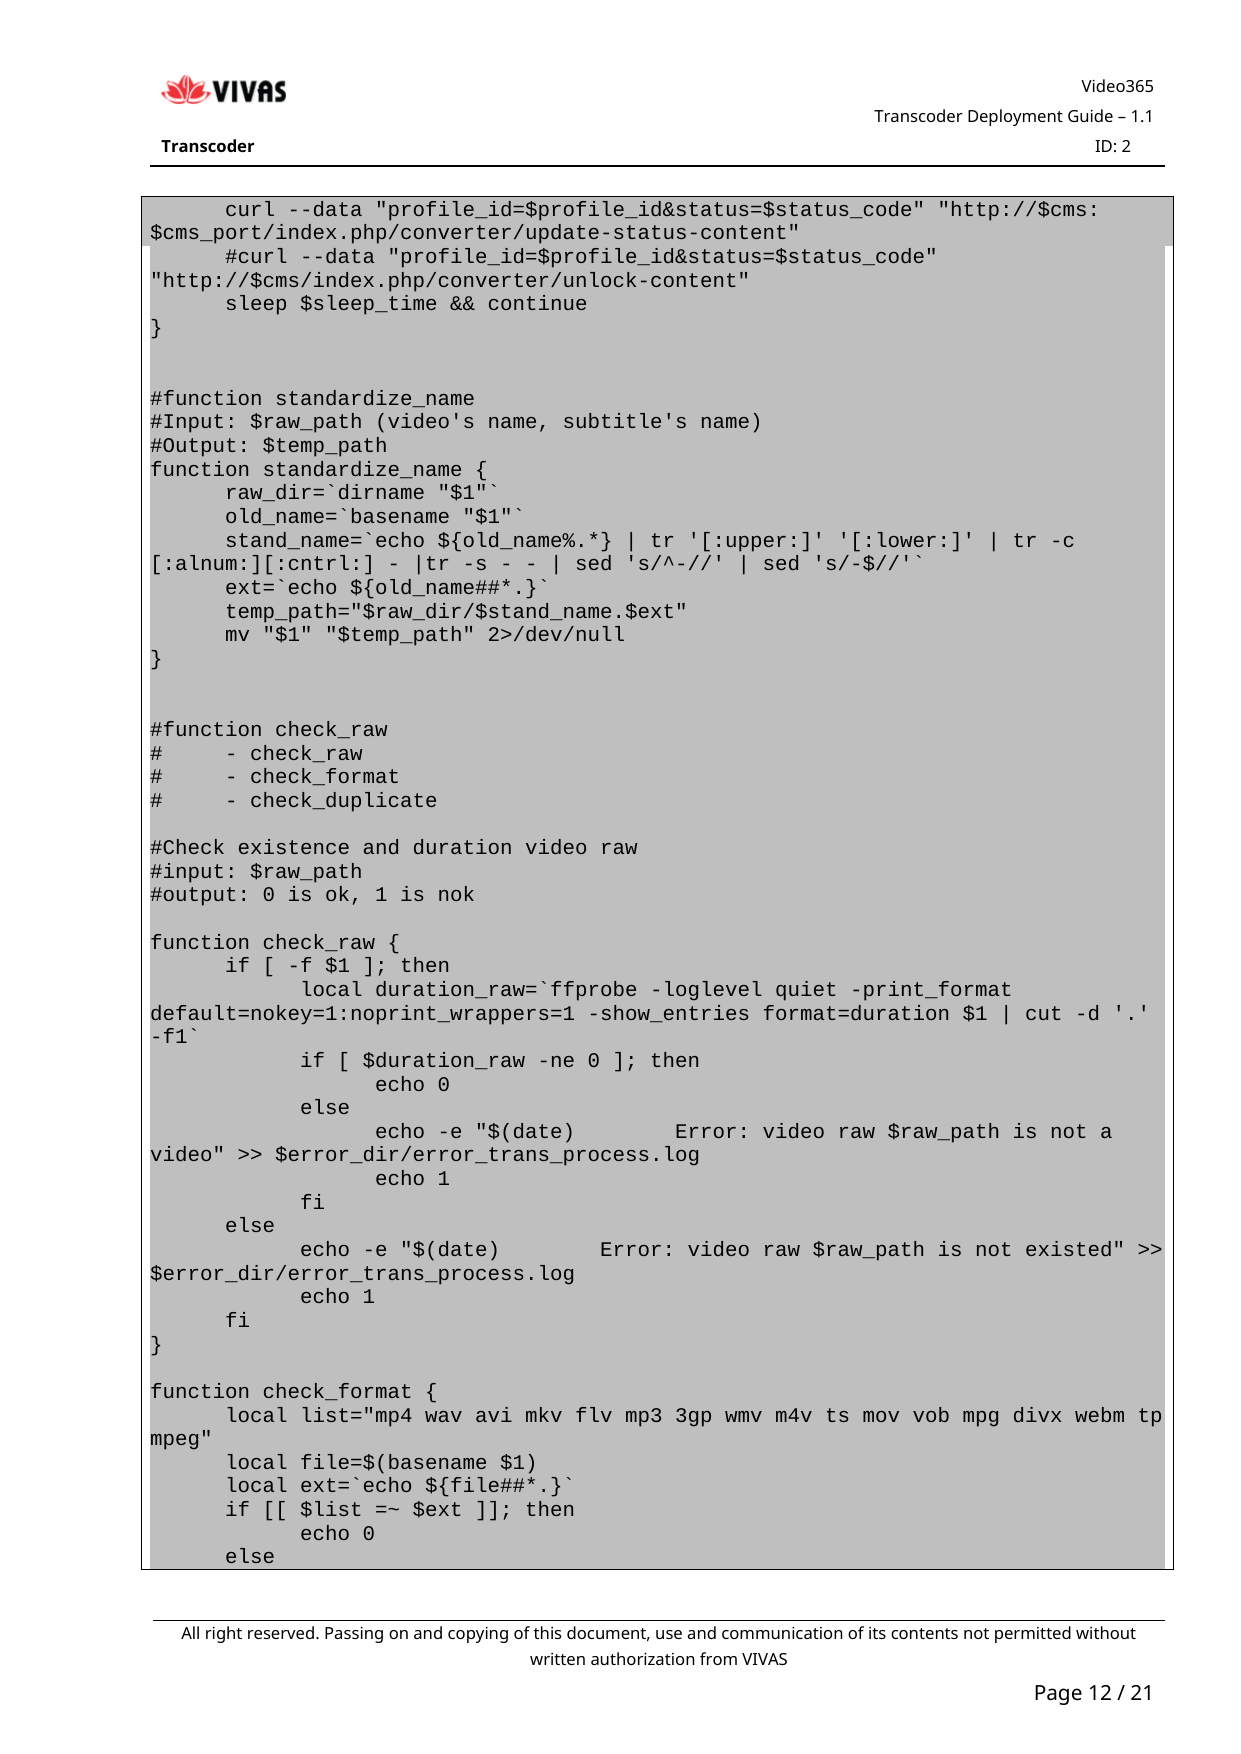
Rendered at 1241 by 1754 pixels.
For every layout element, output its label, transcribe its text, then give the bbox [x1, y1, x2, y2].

text function check_raw { [150, 932, 1165, 955]
text else [150, 1215, 1165, 1239]
text mv "$1" "$temp_path" 2>/dev/null [150, 624, 1165, 648]
text # - check_raw [150, 742, 1165, 766]
text sleep $sleep_time && continue [150, 293, 1165, 317]
text local file=$(basename $1) [150, 1452, 1165, 1476]
text if [ $duration_raw -ne 0 ]; then [150, 1050, 1165, 1073]
text #function check_raw [150, 719, 1165, 742]
text local duration_raw=`ffprobe -loglevel quiet -print_format default=nokey=1:noprint_wrappers=1 -show_entries format=duration $1 | cut -d '.' -f1` [150, 979, 1165, 1050]
text } [150, 648, 1165, 672]
text function check_format { [150, 1381, 1165, 1404]
text } [150, 1334, 1165, 1357]
text if [ -f $1 ]; then [150, 955, 1165, 979]
picture [161, 75, 287, 105]
text function standardize_name { [150, 459, 1165, 482]
text stand_name=`echo ${old_name%.*} | tr '[:upper:]' '[:lower:]' | tr -c [:alnum:][:cntrl:] - |tr -s - - | sed 's/^-//' | sed 's/-$//'` [150, 530, 1165, 577]
text curl --data "profile_id=$profile_id&status=$status_code" "http://$cms:$cms_port/index.php/converter/update-status-content" [142, 197, 1173, 246]
text local list="mp4 wav avi mkv flv mp3 3gp wmv m4v ts mov vob mpg divx webm tp mpeg" [150, 1404, 1165, 1452]
text echo 1 [150, 1286, 1165, 1310]
text if [[ $list =~ $ext ]]; then [150, 1499, 1165, 1523]
text # - check_format [150, 766, 1165, 790]
text echo 1 [150, 1168, 1165, 1192]
text #Check existence and duration video raw [150, 837, 1165, 861]
text #Output: $temp_path [150, 435, 1165, 459]
text raw_dir=`dirname "$1"` [150, 482, 1165, 506]
text else [150, 1097, 1165, 1121]
text echo -e "$(date) Error: video raw $raw_path is not existed" >> $error_dir/error_trans_process.log [150, 1239, 1165, 1286]
text else [150, 1546, 1165, 1569]
text fi [150, 1192, 1165, 1215]
text #input: $raw_path [150, 861, 1165, 884]
text #function standardize_name [150, 388, 1165, 411]
text fi [150, 1310, 1165, 1334]
text # - check_duplicate [150, 790, 1165, 813]
text echo -e "$(date) Error: video raw $raw_path is not a video" >> $error_dir/error_trans_process.log [150, 1121, 1165, 1168]
text #output: 0 is ok, 1 is nok [150, 884, 1165, 908]
text #Input: $raw_path (video's name, subtitle's name) [150, 411, 1165, 435]
text temp_path="$raw_dir/$stand_name.$ext" [150, 601, 1165, 624]
text } [150, 317, 1165, 341]
text echo 0 [150, 1073, 1165, 1097]
text local ext=`echo ${file##*.}` [150, 1476, 1165, 1499]
text old_name=`basename "$1"` [150, 506, 1165, 530]
text echo 0 [150, 1523, 1165, 1546]
text ext=`echo ${old_name##*.}` [150, 577, 1165, 601]
text #curl --data "profile_id=$profile_id&status=$status_code" "http://$cms/index.php/converter/unlock-content" [150, 246, 1165, 293]
